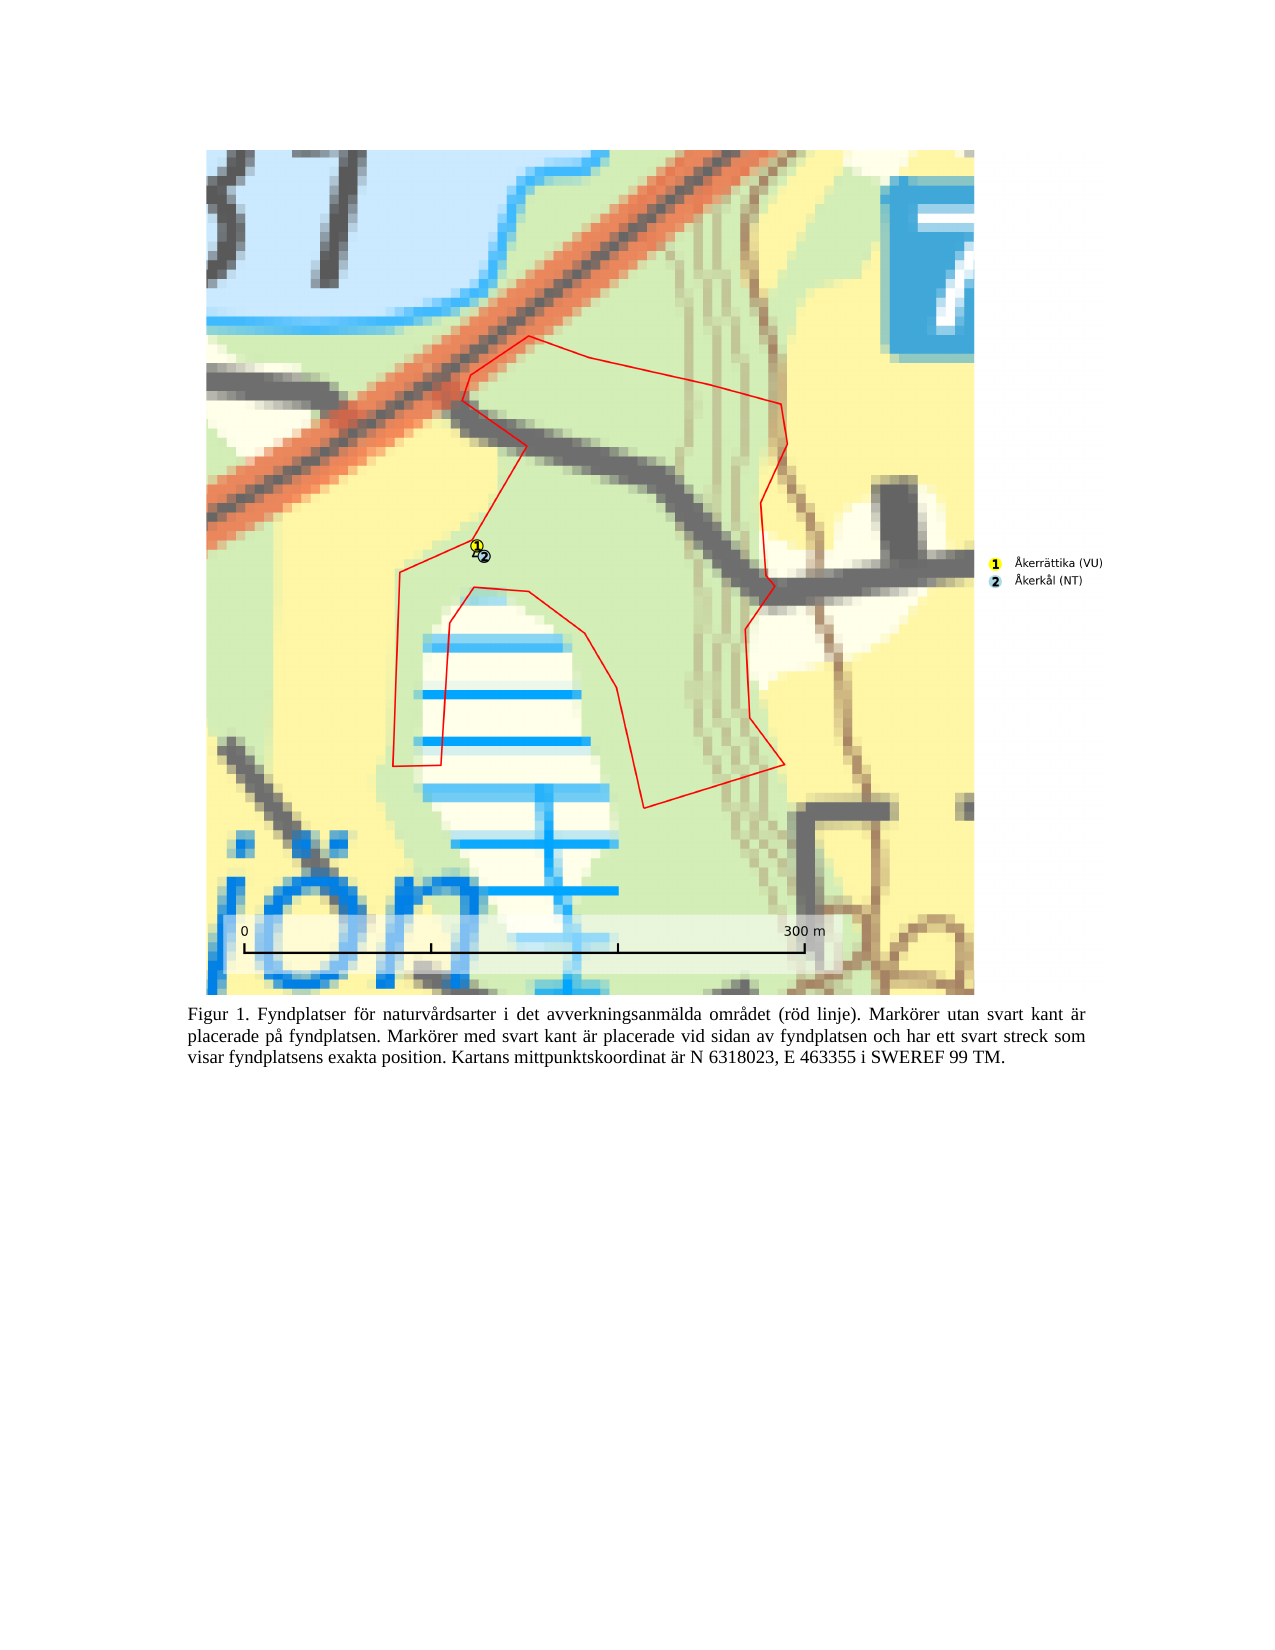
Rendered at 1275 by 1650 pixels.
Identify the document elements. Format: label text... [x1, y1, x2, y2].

text Figur 1. Fyndplatser för naturvårdsarter i det avverkningsanmälda området (röd linje). Markörer utan svart kant är placerade på fyndplatsen. Markörer med svart kant är placerade vid sidan av fyndplatsen och har ett svart streck som visar fyndplatsens exakta position. Kartans mittpunktskoordinat är N 6318023, E 463355 i SWEREF 99 TM. [187, 1003, 1087, 1068]
picture [206, 150, 1107, 995]
